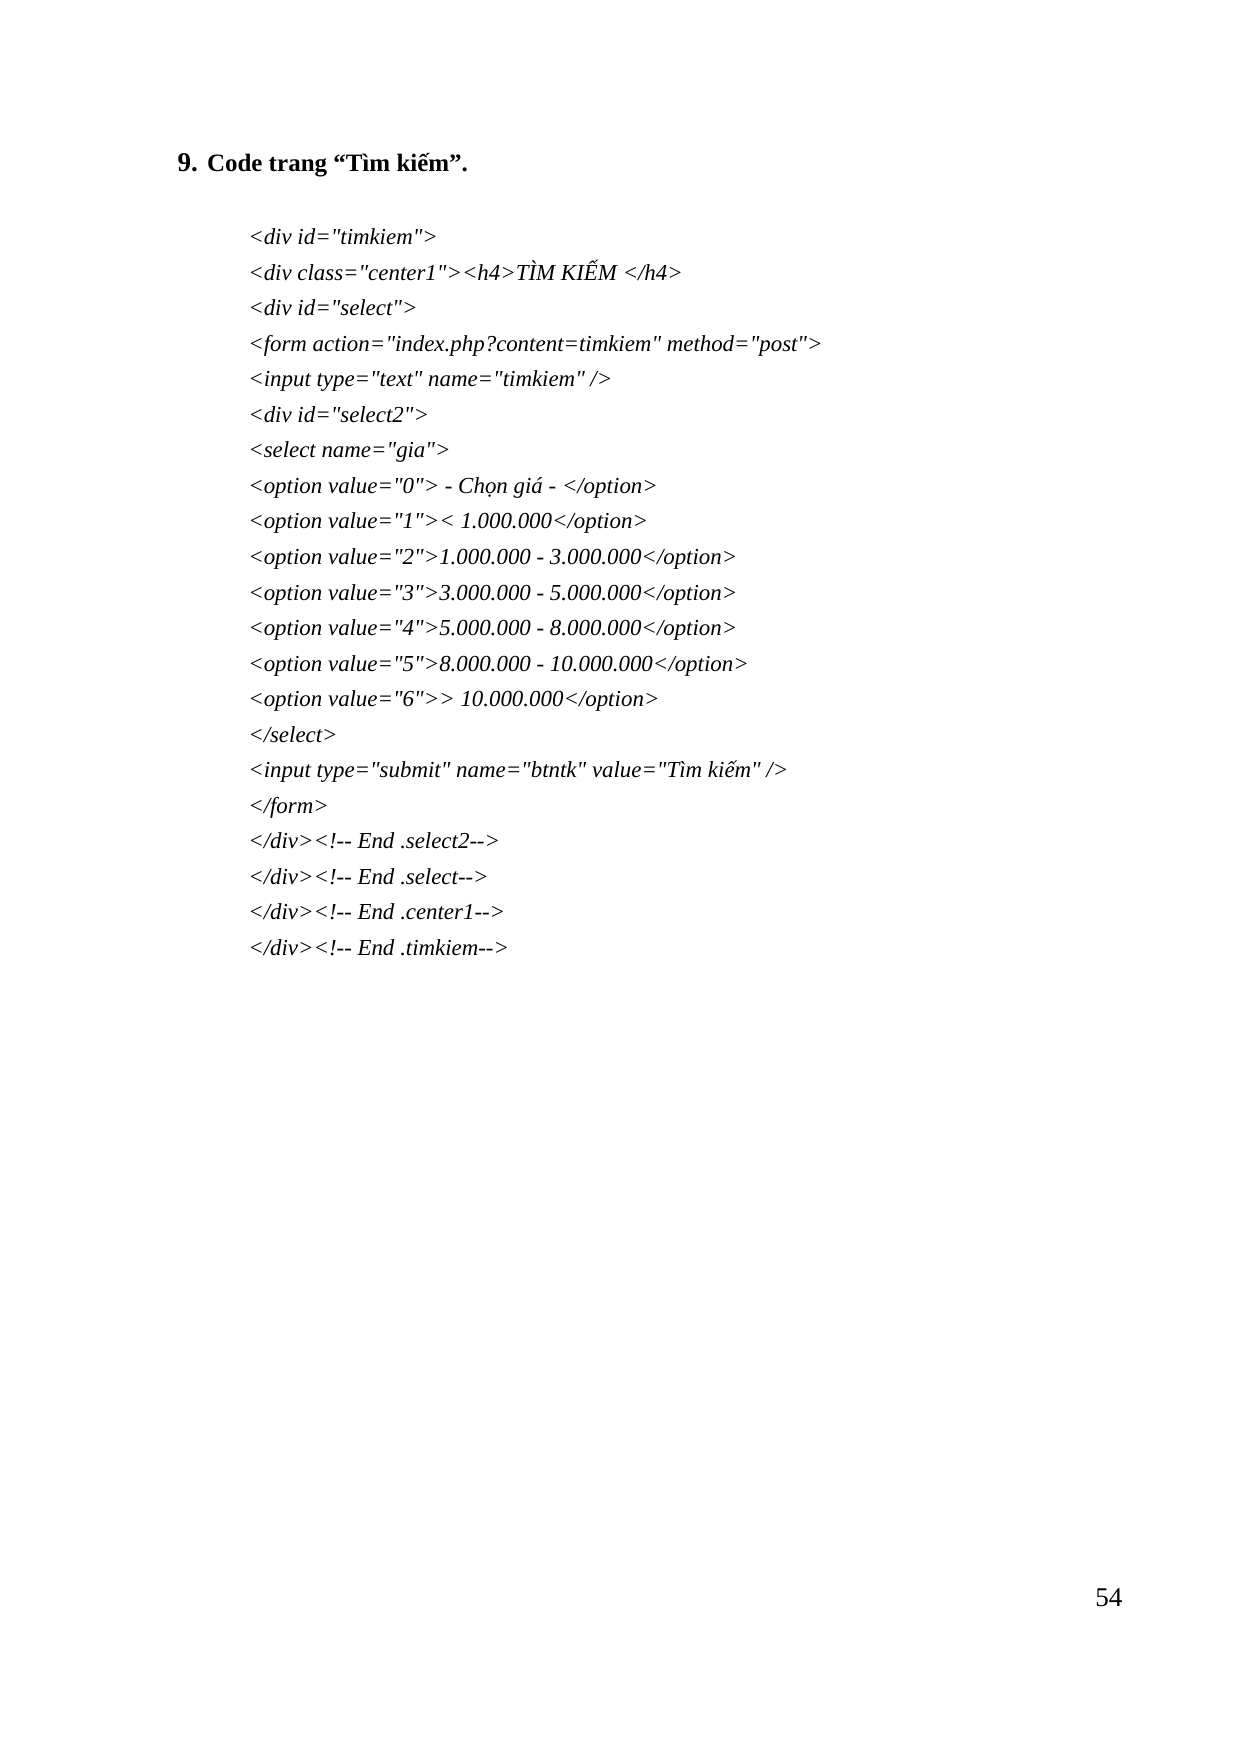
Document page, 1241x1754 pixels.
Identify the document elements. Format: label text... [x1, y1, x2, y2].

list Code trang “Tìm kiếm”. [177, 146, 1122, 177]
